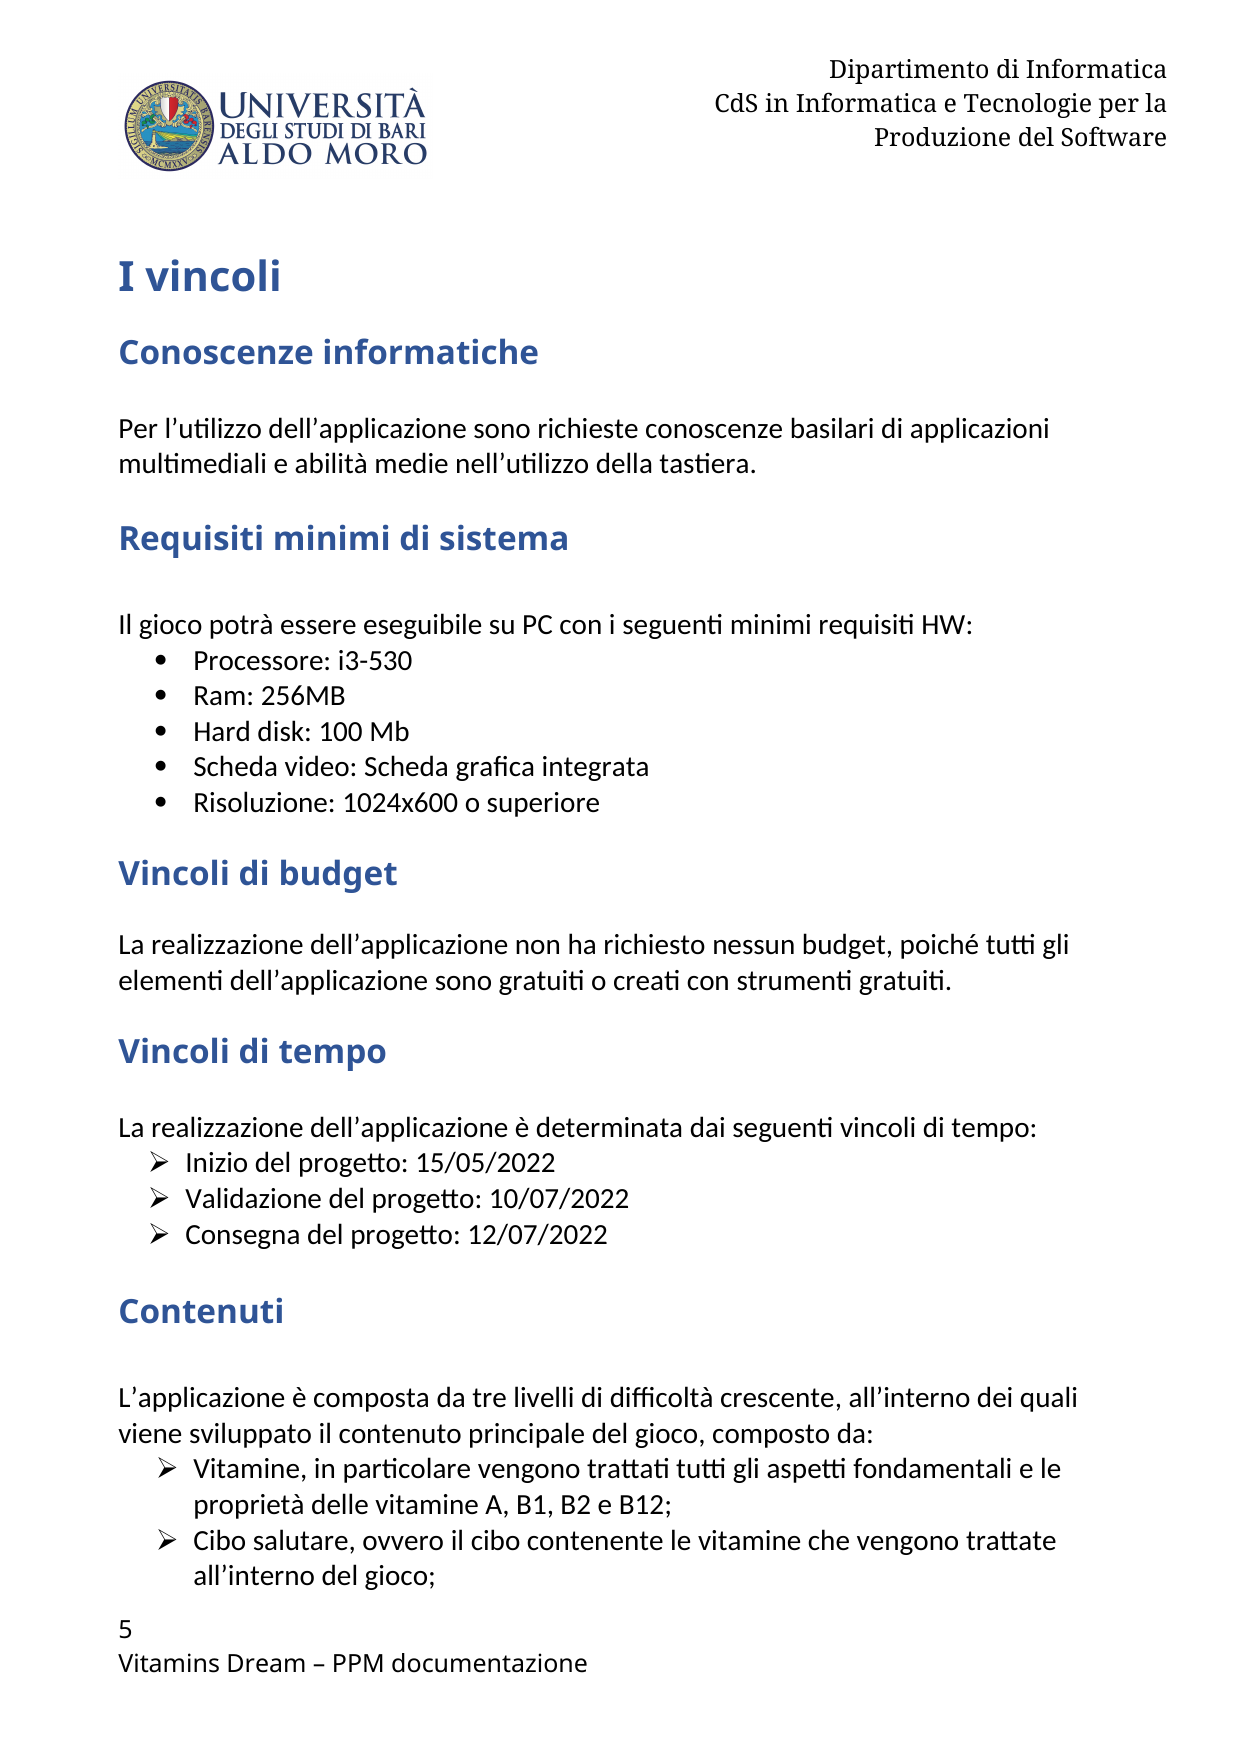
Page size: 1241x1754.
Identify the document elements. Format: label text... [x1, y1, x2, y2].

text La realizzazione dell’applicazione è determinata dai seguenti vincoli di tempo: [118, 1109, 1122, 1144]
picture [118, 73, 433, 179]
text Vincoli di tempo [118, 1028, 1122, 1073]
text Contenuti [118, 1288, 1122, 1334]
list Hard disk: 100 Mb [156, 713, 1122, 748]
text Per l’utilizzo dell’applicazione sono richieste conoscenze basilari di applicazioni multimediali e abilità medie nell’utilizzo della tastiera. [118, 410, 1122, 481]
list Ram: 256MB [156, 677, 1122, 713]
text L’applicazione è composta da tre livelli di difficoltà crescente, all’interno dei quali viene sviluppato il contenuto principale del gioco, composto da: [118, 1379, 1122, 1450]
text Requisiti minimi di sistema [118, 515, 1122, 561]
list Validazione del progetto: 10/07/2022 [148, 1180, 1122, 1216]
subtitle I vincoli [118, 247, 1122, 304]
list Processore: i3-530 [156, 642, 1122, 677]
list Vitamine, in particolare vengono trattati tutti gli aspetti fondamentali e le proprietà delle vitamine A, B1, B2 e B12; [156, 1450, 1122, 1522]
list Cibo salutare, ovvero il cibo contenente le vitamine che vengono trattate all’interno del gioco; [156, 1522, 1122, 1593]
text Il gioco potrà essere eseguibile su PC con i seguenti minimi requisiti HW: [118, 606, 1122, 642]
list Risoluzione: 1024x600 o superiore [156, 784, 1122, 820]
list Scheda video: Scheda grafica integrata [156, 748, 1122, 784]
list Consegna del progetto: 12/07/2022 [148, 1216, 1122, 1251]
text Conoscenze informatiche [118, 329, 1122, 374]
text Vincoli di budget [118, 850, 1122, 896]
text La realizzazione dell’applicazione non ha richiesto nessun budget, poiché tutti gli elementi dell’applicazione sono gratuiti o creati con strumenti gratuiti. [118, 926, 1122, 997]
list Inizio del progetto: 15/05/2022 [148, 1144, 1122, 1180]
